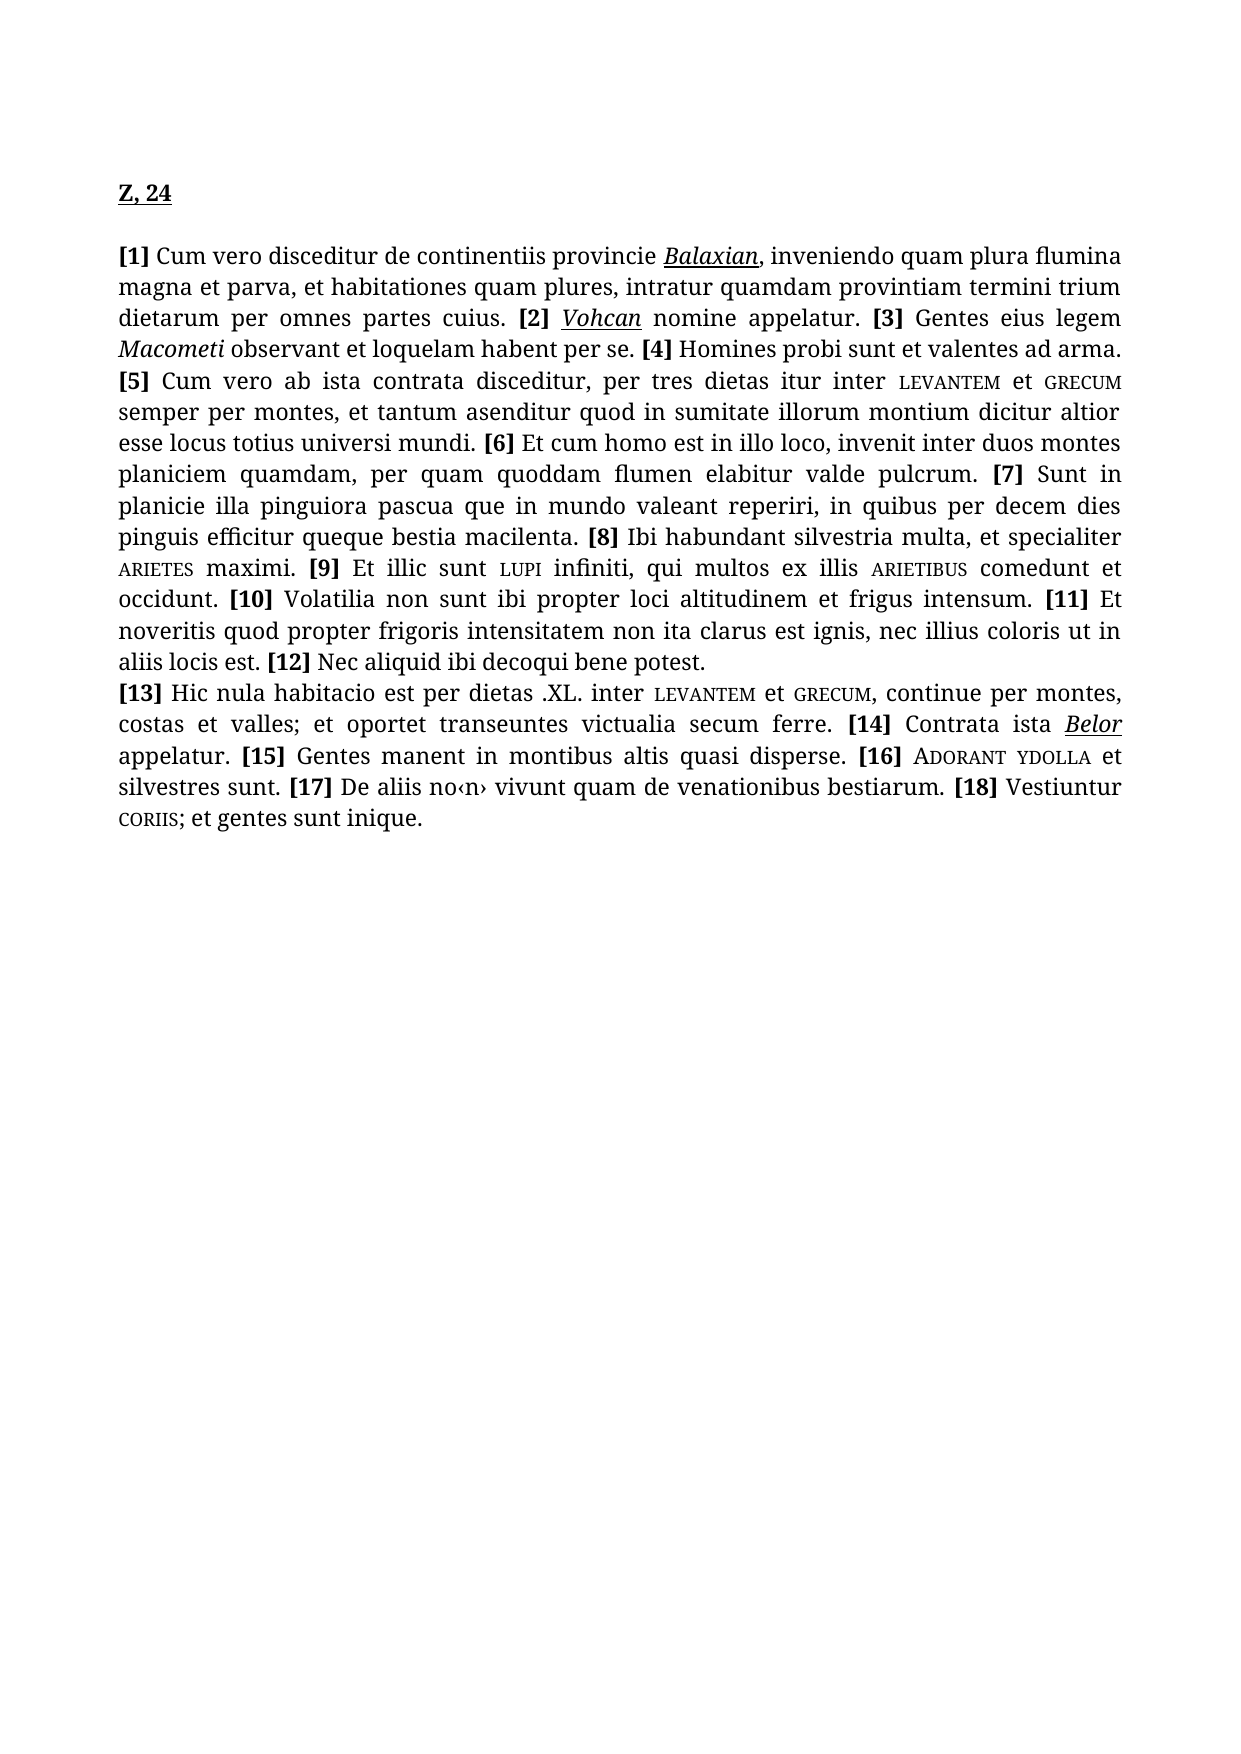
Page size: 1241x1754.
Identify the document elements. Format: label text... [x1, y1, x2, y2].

text [5] Cum vero ab ista contrata disceditur, per tres dietas itur inter levantem et grecum semper per montes, et tantum asenditur quod in sumitate illorum montium dicitur altior esse locus totius universi mundi. [6] Et cum homo est in illo loco, invenit inter duos montes planiciem quamdam, per quam quoddam flumen elabitur valde pulcrum. [7] Sunt in planicie illa pinguiora pascua que in mundo valeant reperiri, in quibus per decem dies pinguis efficitur queque bestia macilenta. [8] Ibi habundant silvestria multa, et specialiter arietes maximi. [9] Et illic sunt lupi infiniti, qui multos ex illis arietibus comedunt et occidunt. [10] Volatilia non sunt ibi propter loci altitudinem et frigus intensum. [11] Et noveritis quod propter frigoris intensitatem non ita clarus est ignis, nec illius coloris ut in aliis locis est. [12] Nec aliquid ibi decoqui bene potest. [118, 365, 1122, 677]
text [13] Hic nula habitacio est per dietas .XL. inter levantem et grecum, continue per montes, costas et valles; et oportet transeuntes victualia secum ferre. [14] Contrata ista Belor appelatur. [15] Gentes manent in montibus altis quasi disperse. [16] Adorant ydolla et silvestres sunt. [17] De aliis no‹n› vivunt quam de venationibus bestiarum. [18] Vestiuntur coriis; et gentes sunt inique. [118, 677, 1122, 833]
text [1] Cum vero disceditur de continentiis provincie Balaxian, inveniendo quam plura flumina magna et parva, et habitationes quam plures, intratur quamdam provintiam termini trium dietarum per omnes partes cuius. [2] Vohcan nomine appelatur. [3] Gentes eius legem Macometi observant et loquelam habent per se. [4] Homines probi sunt et valentes ad arma. [118, 240, 1122, 365]
text Z, 24 [118, 177, 1122, 208]
